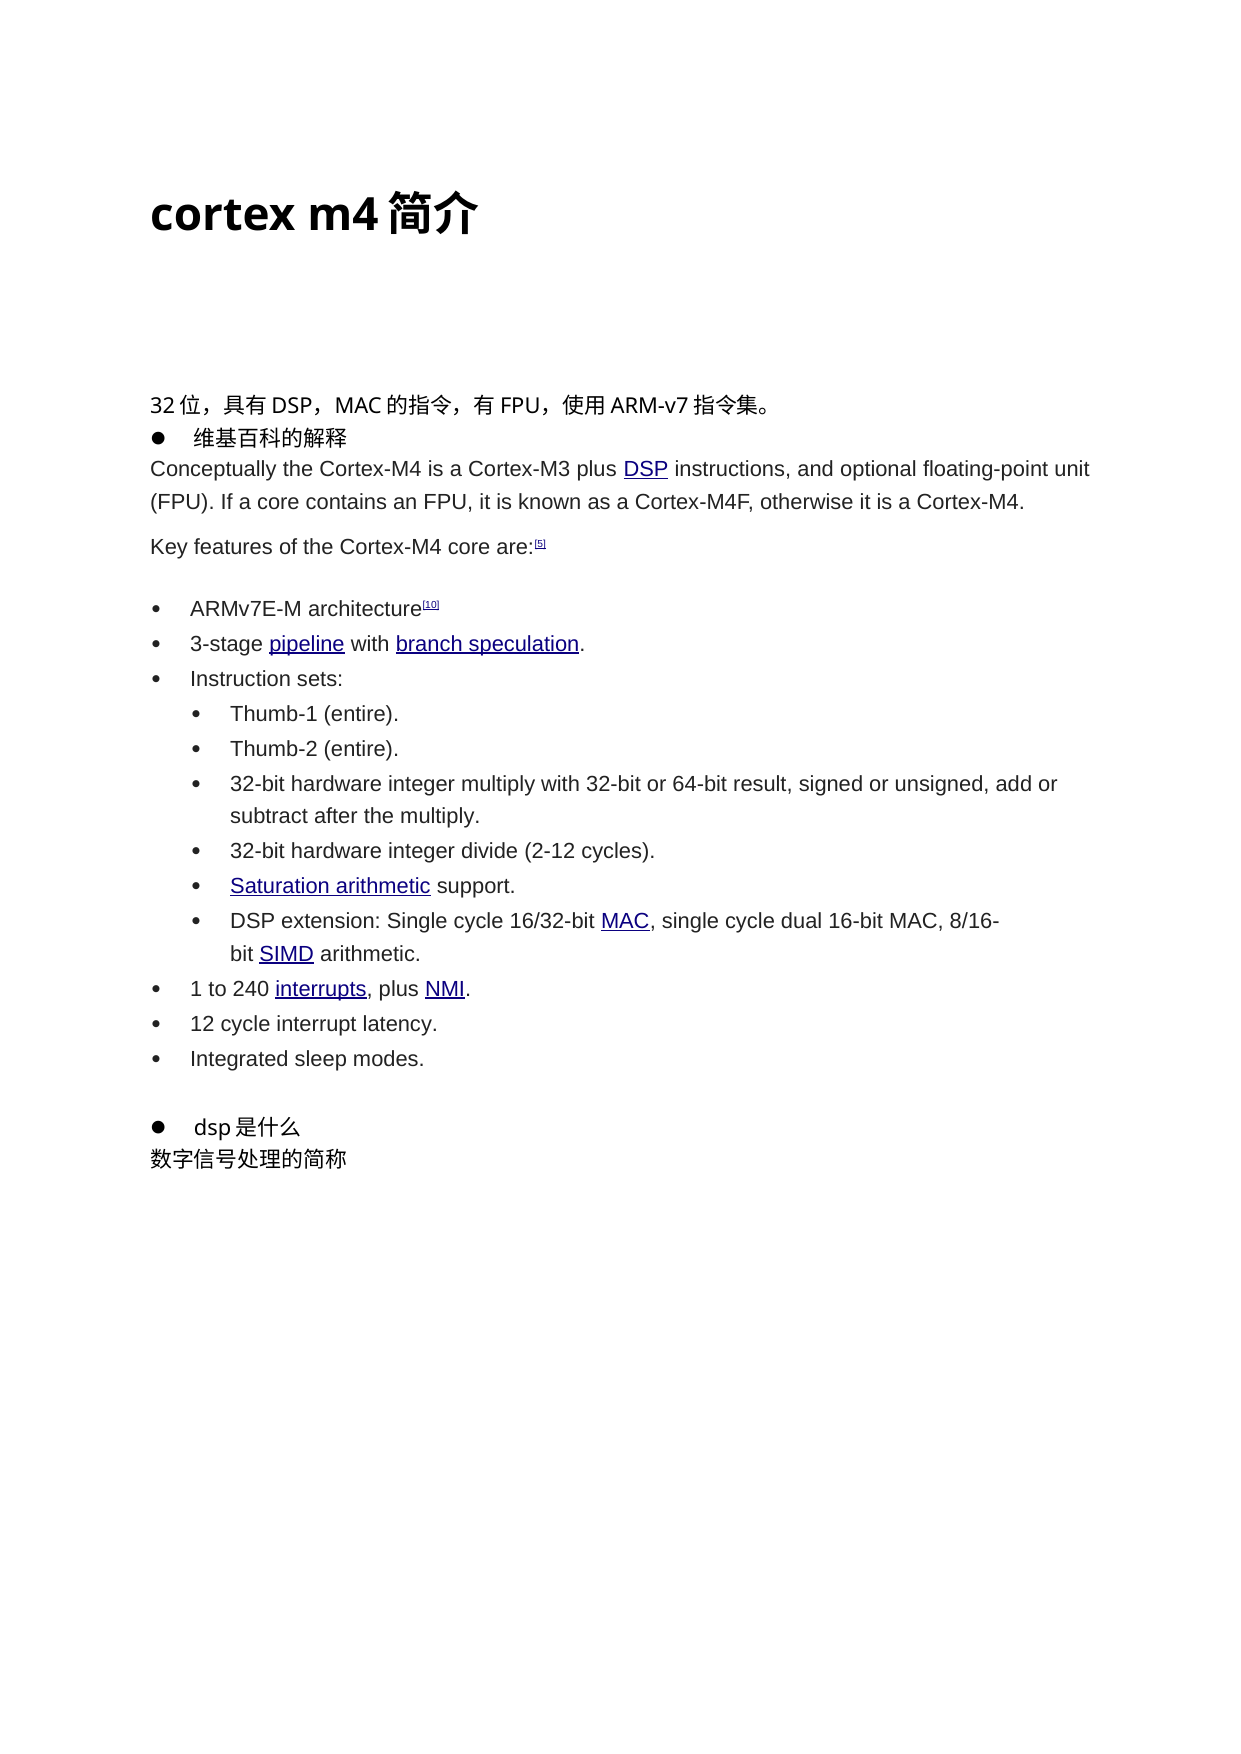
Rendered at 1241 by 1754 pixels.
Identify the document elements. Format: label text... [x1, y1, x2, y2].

text Key features of the Cortex-M4 core are:[5] [150, 530, 1090, 563]
list Thumb-1 (entire). [192, 697, 1090, 729]
list DSP extension: Single cycle 16/32-bit MAC, single cycle dual 16-bit MAC, 8/16-bit SIMD arithmetic. [192, 904, 1090, 969]
text 32位，具有DSP，MAC的指令，有FPU，使用ARM-v7指令集。 [150, 388, 1090, 420]
list 维基百科的解释 [150, 420, 1090, 453]
list 1 to 240 interrupts, plus NMI. [152, 972, 1090, 1004]
text Conceptually the Cortex-M4 is a Cortex-M3 plus DSP instructions, and optional floating-point unit (FPU). If a core contains an FPU, it is known as a Cortex-M4F, otherwise it is a Cortex-M4. [150, 481, 1090, 518]
list 12 cycle interrupt latency. [152, 1007, 1090, 1039]
list ARMv7E-M architecture[10] [152, 592, 1090, 624]
list Thumb-2 (entire). [192, 732, 1090, 764]
subtitle cortex m4简介 [150, 162, 1090, 259]
list Saturation arithmetic support. [192, 869, 1090, 902]
list dsp是什么 [150, 1109, 1090, 1142]
list 3-stage pipeline with branch speculation. [152, 627, 1090, 659]
list Instruction sets: [152, 662, 1090, 694]
text 数字信号处理的简称 [150, 1142, 1090, 1174]
list Integrated sleep modes. [152, 1042, 1090, 1074]
list 32-bit hardware integer multiply with 32-bit or 64-bit result, signed or unsigned, add or subtract after the multiply. [192, 767, 1090, 832]
list 32-bit hardware integer divide (2-12 cycles). [192, 834, 1090, 867]
